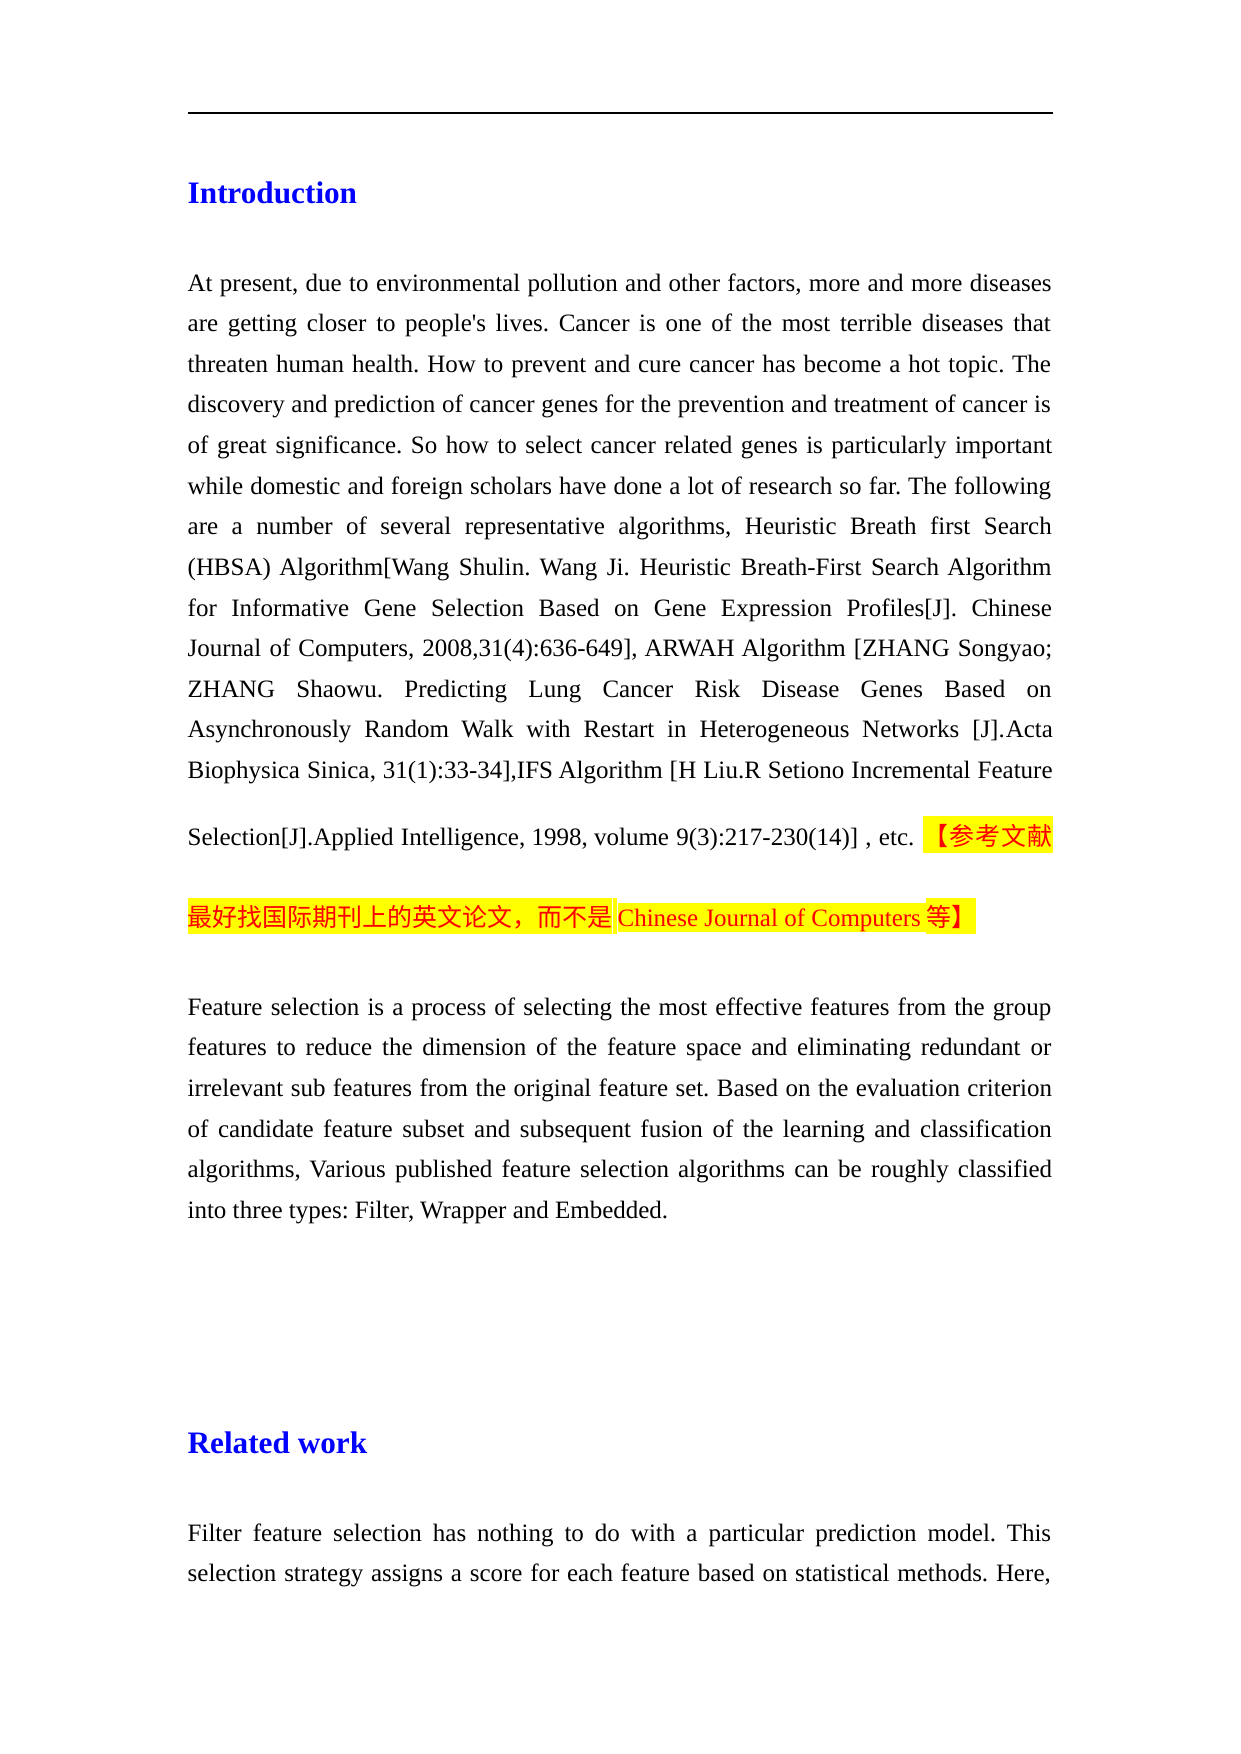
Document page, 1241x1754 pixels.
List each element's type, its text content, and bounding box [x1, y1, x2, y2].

text Feature selection is a process of selecting the most effective features from the group features to reduce the dimension of the feature space and eliminating redundant or irrelevant sub features from the original feature set. Based on the evaluation criterion of candidate feature subset and subsequent fusion of the learning and classification algorithms, Various published feature selection algorithms can be roughly classified into three types: Filter, Wrapper and Embedded. [187, 990, 1053, 1226]
subtitle Related work [187, 1409, 1053, 1474]
text At present, due to environmental pollution and other factors, more and more diseases are getting closer to people's lives. Cancer is one of the most terrible diseases that threaten human health. How to prevent and cure cancer has become a hot topic. The discovery and prediction of cancer genes for the prevention and treatment of cancer is of great significance. So how to select cancer related genes is particularly important while domestic and foreign scholars have done a lot of research so far. The following are a number of several representative algorithms, Heuristic Breath first Search (HBSA) Algorithm[Wang Shulin. Wang Ji. Heuristic Breath-First Search Algorithm for Informative Gene Selection Based on Gene Expression Profiles[J]. Chinese Journal of Computers, 2008,31(4):636-649], ARWAH Algorithm [ZHANG Songyao; ZHANG Shaowu. Predicting Lung Cancer Risk Disease Genes Based on Asynchronously Random Walk with Restart in Heterogeneous Networks [J].Acta Biophysica Sinica, 31(1):33-34],IFS Algorithm [H Liu.R Setiono Incremental Feature Selection[J].Applied Intelligence, 1998, volume 9(3):217-230(14)] , etc. 【参考文献最好找国际期刊上的英文论文，而不是Chinese Journal of Computers等】 [187, 266, 1053, 948]
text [187, 1516, 1053, 1589]
subtitle Introduction [187, 159, 1053, 224]
